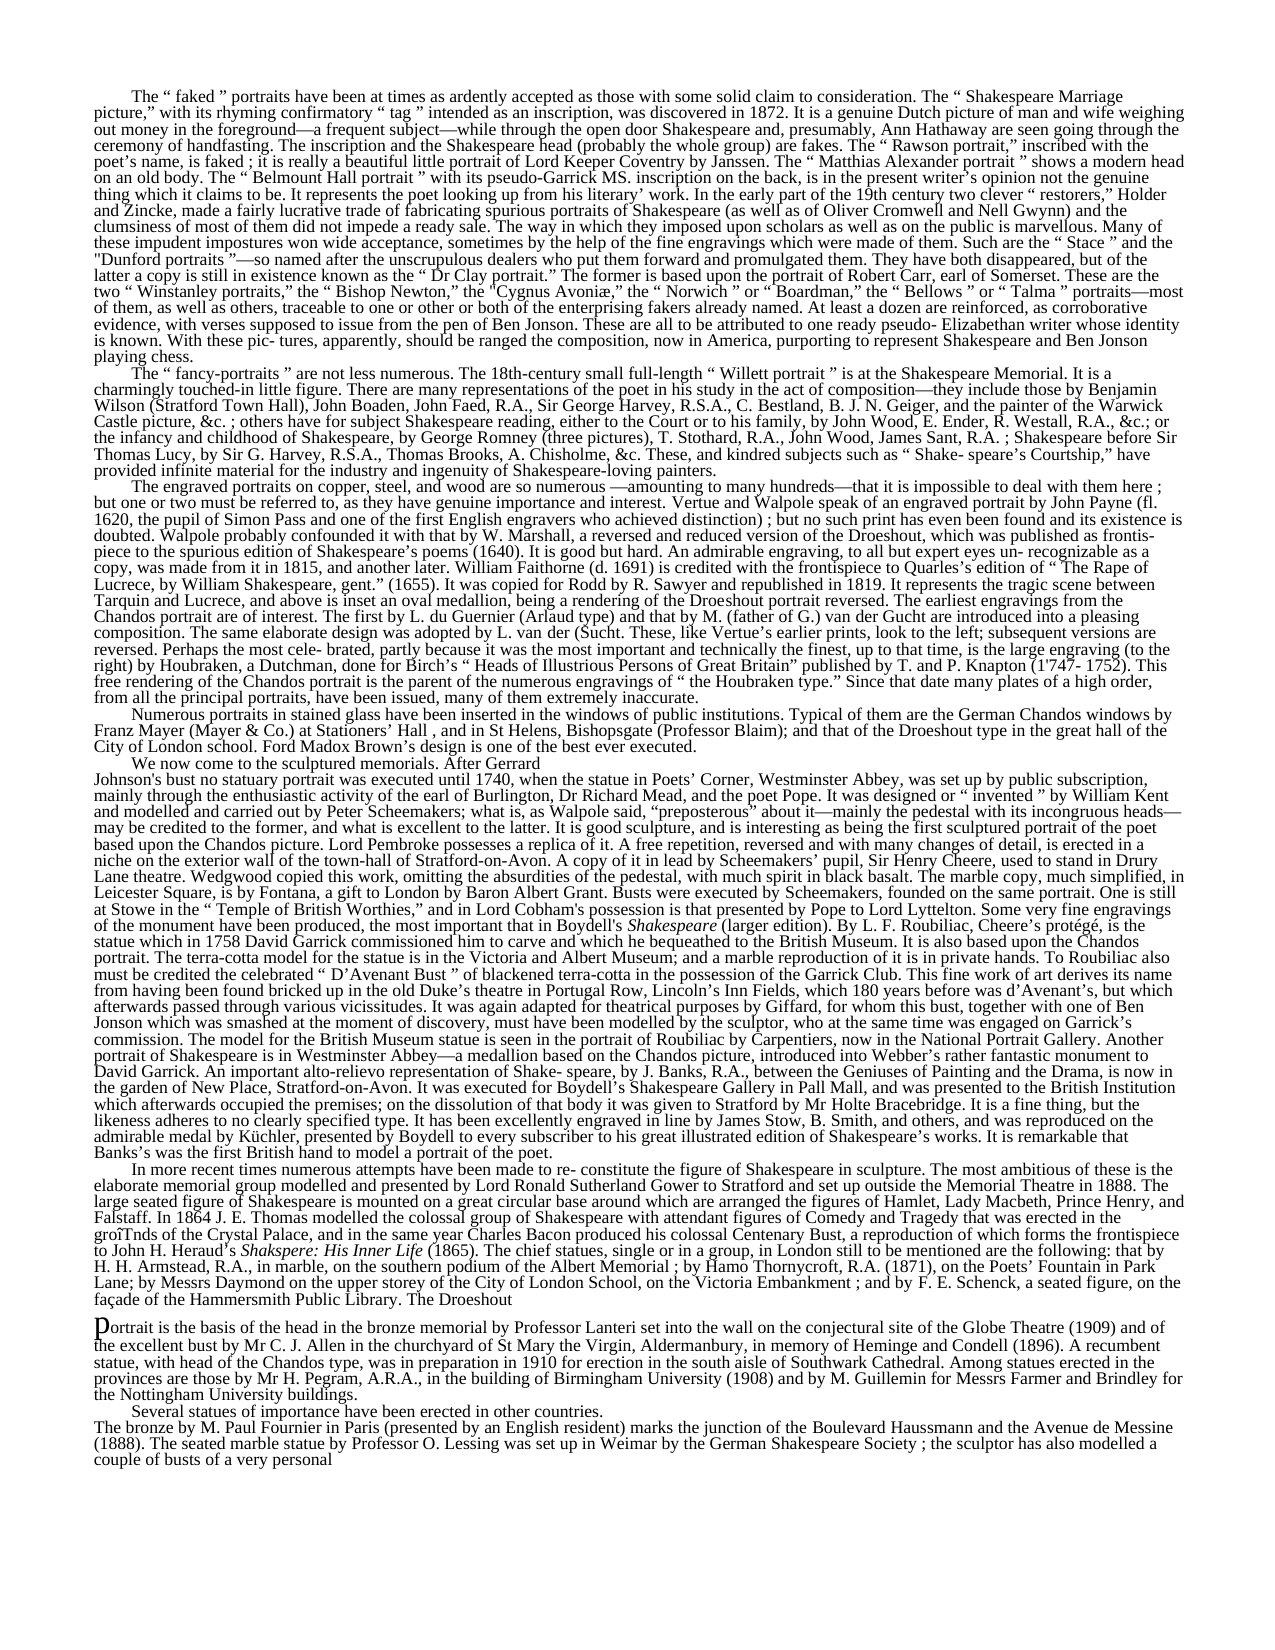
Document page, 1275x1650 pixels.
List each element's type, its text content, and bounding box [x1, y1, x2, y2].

text portrait is the basis of the head in the bronze memorial by Professor Lanteri set into the wall on the conjectural site of the Globe Theatre (1909) and of the excellent bust by Mr C. J. Allen in the churchyard of St Mary the Virgin, Aldermanbury, in memory of Heminge and Condell (1896). A recumbent statue, with head of the Chandos type, was in preparation in 1910 for erection in the south aisle of Southwark Cathedral. Among statues erected in the provinces are those by Mr H. Pegram, A.R.A., in the building of Birmingham University (1908) and by M. Guillemin for Messrs Farmer and Brindley for the Nottingham University buildings. [93, 1309, 1187, 1404]
text We now come to the sculptured memorials. After Gerrard [93, 756, 1187, 772]
text The “ fancy-portraits ” are not less numerous. The 18th-century small full-length “ Willett portrait ” is at the Shakespeare Memorial. It is a charmingly touched-in little figure. There are many representations of the poet in his study in the act of composition—they include those by Benjamin Wilson (Stratford Town Hall), John Boaden, John Faed, R.A., Sir George Harvey, R.S.A., C. Bestland, B. J. N. Geiger, and the painter of the Warwick Castle picture, &c. ; others have for subject Shakespeare reading, either to the Court or to his family, by John Wood, E. Ender, R. Westall, R.A., &c.; or the infancy and childhood of Shakespeare, by George Romney (three pictures), T. Stothard, R.A., John Wood, James Sant, R.A. ; Shakespeare before Sir Thomas Lucy, by Sir G. Harvey, R.S.A., Thomas Brooks, A. Chisholme, &c. These, and kindred subjects such as “ Shake- speare’s Courtship,” have provided infinite material for the industry and ingenuity of Shakespeare-loving painters. [93, 366, 1187, 480]
text In more recent times numerous attempts have been made to re- constitute the figure of Shakespeare in sculpture. The most ambitious of these is the elaborate memorial group modelled and presented by Lord Ronald Sutherland Gower to Stratford and set up outside the Memorial Theatre in 1888. The large seated figure of Shakespeare is mounted on a great circular base around which are arranged the figures of Hamlet, Lady Macbeth, Prince Henry, and Falstaff. In 1864 J. E. Thomas modelled the colossal group of Shakespeare with attendant figures of Comedy and Tragedy that was erected in the groîTnds of the Crystal Palace, and in the same year Charles Bacon produced his colossal Centenary Bust, a reproduction of which forms the frontispiece to John H. Heraud’s Shakspere: His Inner Life (1865). The chief statues, single or in a group, in London still to be mentioned are the following: that by H. H. Armstead, R.A., in marble, on the southern podium of the Albert Memorial ; by Hamo Thornycroft, R.A. (1871), on the Poets’ Fountain in Park Lane; by Messrs Daymond on the upper storey of the City of London School, on the Victoria Embankment ; and by F. E. Schenck, a seated figure, on the façade of the Hammersmith Public Library. The Droeshout [93, 1162, 1187, 1309]
text The “ faked ” portraits have been at times as ardently accepted as those with some solid claim to consideration. The “ Shakespeare Marriage picture,” with its rhyming confirmatory “ tag ” intended as an inscription, was discovered in 1872. It is a genuine Dutch picture of man and wife weighing out money in the foreground—a frequent subject—while through the open door Shakespeare and, presumably, Ann Hathaway are seen going through the ceremony of handfasting. The inscription and the Shakespeare head (probably the whole group) are fakes. The “ Rawson portrait,” inscribed with the poet’s name, is faked ; it is really a beautiful little portrait of Lord Keeper Coventry by Janssen. The “ Matthias Alexander portrait ” shows a modern head on an old body. The “ Belmount Hall portrait ” with its pseudo-Garrick MS. inscription on the back, is in the present writer’s opinion not the genuine thing which it claims to be. It represents the poet looking up from his literary’ work. In the early part of the 19th century two clever “ restorers,” Holder and Zincke, made a fairly lucrative trade of fabricating spurious portraits of Shakespeare (as well as of Oliver Cromwell and Nell Gwynn) and the clumsiness of most of them did not impede a ready sale. The way in which they imposed upon scholars as well as on the public is marvellous. Many of these impudent impostures won wide acceptance, sometimes by the help of the fine engravings which were made of them. Such are the “ Stace ” and the "Dunford portraits ”—so named after the unscrupulous dealers who put them forward and promulgated them. They have both disappeared, but of the latter a copy is still in existence known as the “ Dr Clay portrait.” The former is based upon the portrait of Robert Carr, earl of Somerset. These are the two “ Winstanley portraits,” the “ Bishop Newton,” the "Cygnus Avoniæ,” the “ Norwich ” or “ Boardman,” the “ Bellows ” or “ Talma ” portraits—most of them, as well as others, traceable to one or other or both of the enterprising fakers already named. At least a dozen are reinforced, as corroborative evidence, with verses supposed to issue from the pen of Ben Jonson. These are all to be attributed to one ready pseudo- Elizabethan writer whose identity is known. With these pic- tures, apparently, should be ranged the composition, now in America, purporting to represent Shakespeare and Ben Jonson playing chess. [93, 90, 1187, 366]
text The engraved portraits on copper, steel, and wood are so numerous —amounting to many hundreds—that it is impossible to deal with them here ; but one or two must be referred to, as they have genuine importance and interest. Vertue and Walpole speak of an engraved portrait by John Payne (fl. 1620, the pupil of Simon Pass and one of the first English engravers who achieved distinction) ; but no such print has even been found and its existence is doubted. Walpole probably confounded it with that by W. Marshall, a reversed and reduced version of the Droeshout, which was published as frontis- piece to the spurious edition of Shakespeare’s poems (1640). It is good but hard. An admirable engraving, to all but expert eyes un- recognizable as a copy, was made from it in 1815, and another later. William Faithorne (d. 1691) is credited with the frontispiece to Quarles’s edition of “ The Rape of Lucrece, by William Shakespeare, gent.” (1655). It was copied for Rodd by R. Sawyer and republished in 1819. It represents the tragic scene between Tarquin and Lucrece, and above is inset an oval medallion, being a rendering of the Droeshout portrait reversed. The earliest engravings from the Chandos portrait are of interest. The first by L. du Guernier (Arlaud type) and that by M. (father of G.) van der Gucht are introduced into a pleasing composition. The same elaborate design was adopted by L. van der (Sucht. These, like Vertue’s earlier prints, look to the left; subsequent versions are reversed. Perhaps the most cele- brated, partly because it was the most important and technically the finest, up to that time, is the large engraving (to the right) by Houbraken, a Dutchman, done for Birch’s “ Heads of Illustrious Persons of Great Britain” published by T. and P. Knapton (1'747- 1752). This free rendering of the Chandos portrait is the parent of the numerous engravings of “ the Houbraken type.” Since that date many plates of a high order, from all the principal portraits, have been issued, many of them extremely inaccurate. [93, 480, 1187, 707]
text Several statues of importance have been erected in other countries. [93, 1404, 1187, 1421]
text Johnson's bust no statuary portrait was executed until 1740, when the statue in Poets’ Corner, Westminster Abbey, was set up by public subscription, mainly through the enthusiastic activity of the earl of Burlington, Dr Richard Mead, and the poet Pope. It was designed or “ invented ” by William Kent and modelled and carried out by Peter Scheemakers; what is, as Walpole said, “preposterous” about it—mainly the pedestal with its incongruous heads—may be credited to the former, and what is excellent to the latter. It is good sculpture, and is interesting as being the first sculptured portrait of the poet based upon the Chandos picture. Lord Pembroke possesses a replica of it. A free repetition, reversed and with many changes of detail, is erected in a niche on the exterior wall of the town-hall of Stratford-on-Avon. A copy of it in lead by Scheemakers’ pupil, Sir Henry Cheere, used to stand in Drury Lane theatre. Wedgwood copied this work, omitting the absurdities of the pedestal, with much spirit in black basalt. The marble copy, much simplified, in Leicester Square, is by Fontana, a gift to London by Baron Albert Grant. Busts were executed by Scheemakers, founded on the same portrait. One is still at Stowe in the “ Temple of British Worthies,” and in Lord Cobham's possession is that presented by Pope to Lord Lyttelton. Some very fine engravings of the monument have been produced, the most important that in Boydell's Shakespeare (larger edition). By L. F. Roubiliac, Cheere’s protégé, is the statue which in 1758 David Garrick commissioned him to carve and which he bequeathed to the British Museum. It is also based upon the Chandos portrait. The terra-cotta model for the statue is in the Victoria and Albert Museum; and a marble reproduction of it is in private hands. To Roubiliac also must be credited the celebrated “ D’Avenant Bust ” of blackened terra-cotta in the possession of the Garrick Club. This fine work of art derives its name from having been found bricked up in the old Duke’s theatre in Portugal Row, Lincoln’s Inn Fields, which 180 years before was d’Avenant’s, but which afterwards passed through various vicissitudes. It was again adapted for theatrical purposes by Giffard, for whom this bust, together with one of Ben Jonson which was smashed at the moment of discovery, must have been modelled by the sculptor, who at the same time was engaged on Garrick’s commission. The model for the British Museum statue is seen in the portrait of Roubiliac by Carpentiers, now in the National Portrait Gallery. Another portrait of Shakespeare is in Westminster Abbey—a medallion based on the Chandos picture, introduced into Webber’s rather fantastic monument to David Garrick. An important alto-relievo representation of Shake- speare, by J. Banks, R.A., between the Geniuses of Painting and the Drama, is now in the garden of New Place, Stratford-on-Avon. It was executed for Boydell’s Shakespeare Gallery in Pall Mall, and was presented to the British Institution which afterwards occupied the premises; on the dissolution of that body it was given to Stratford by Mr Holte Bracebridge. It is a fine thing, but the likeness adheres to no clearly specified type. It has been excellently engraved in line by James Stow, B. Smith, and others, and was reproduced on the admirable medal by Küchler, presented by Boydell to every subscriber to his great illustrated edition of Shakespeare’s works. It is remarkable that Banks’s was the first British hand to model a portrait of the poet. [93, 772, 1187, 1162]
text Numerous portraits in stained glass have been inserted in the windows of public institutions. Typical of them are the German Chandos windows by Franz Mayer (Mayer & Co.) at Stationers’ Hall , and in St Helens, Bishopsgate (Professor Blaim); and that of the Droeshout type in the great hall of the City of London school. Ford Madox Brown’s design is one of the best ever executed. [93, 707, 1187, 756]
text The bronze by M. Paul Fournier in Paris (presented by an English resident) marks the junction of the Boulevard Haussmann and the Avenue de Messine (1888). The seated marble statue by Professor O. Lessing was set up in Weimar by the German Shakespeare Society ; the sculptor has also modelled a couple of busts of a very personal [93, 1421, 1187, 1469]
